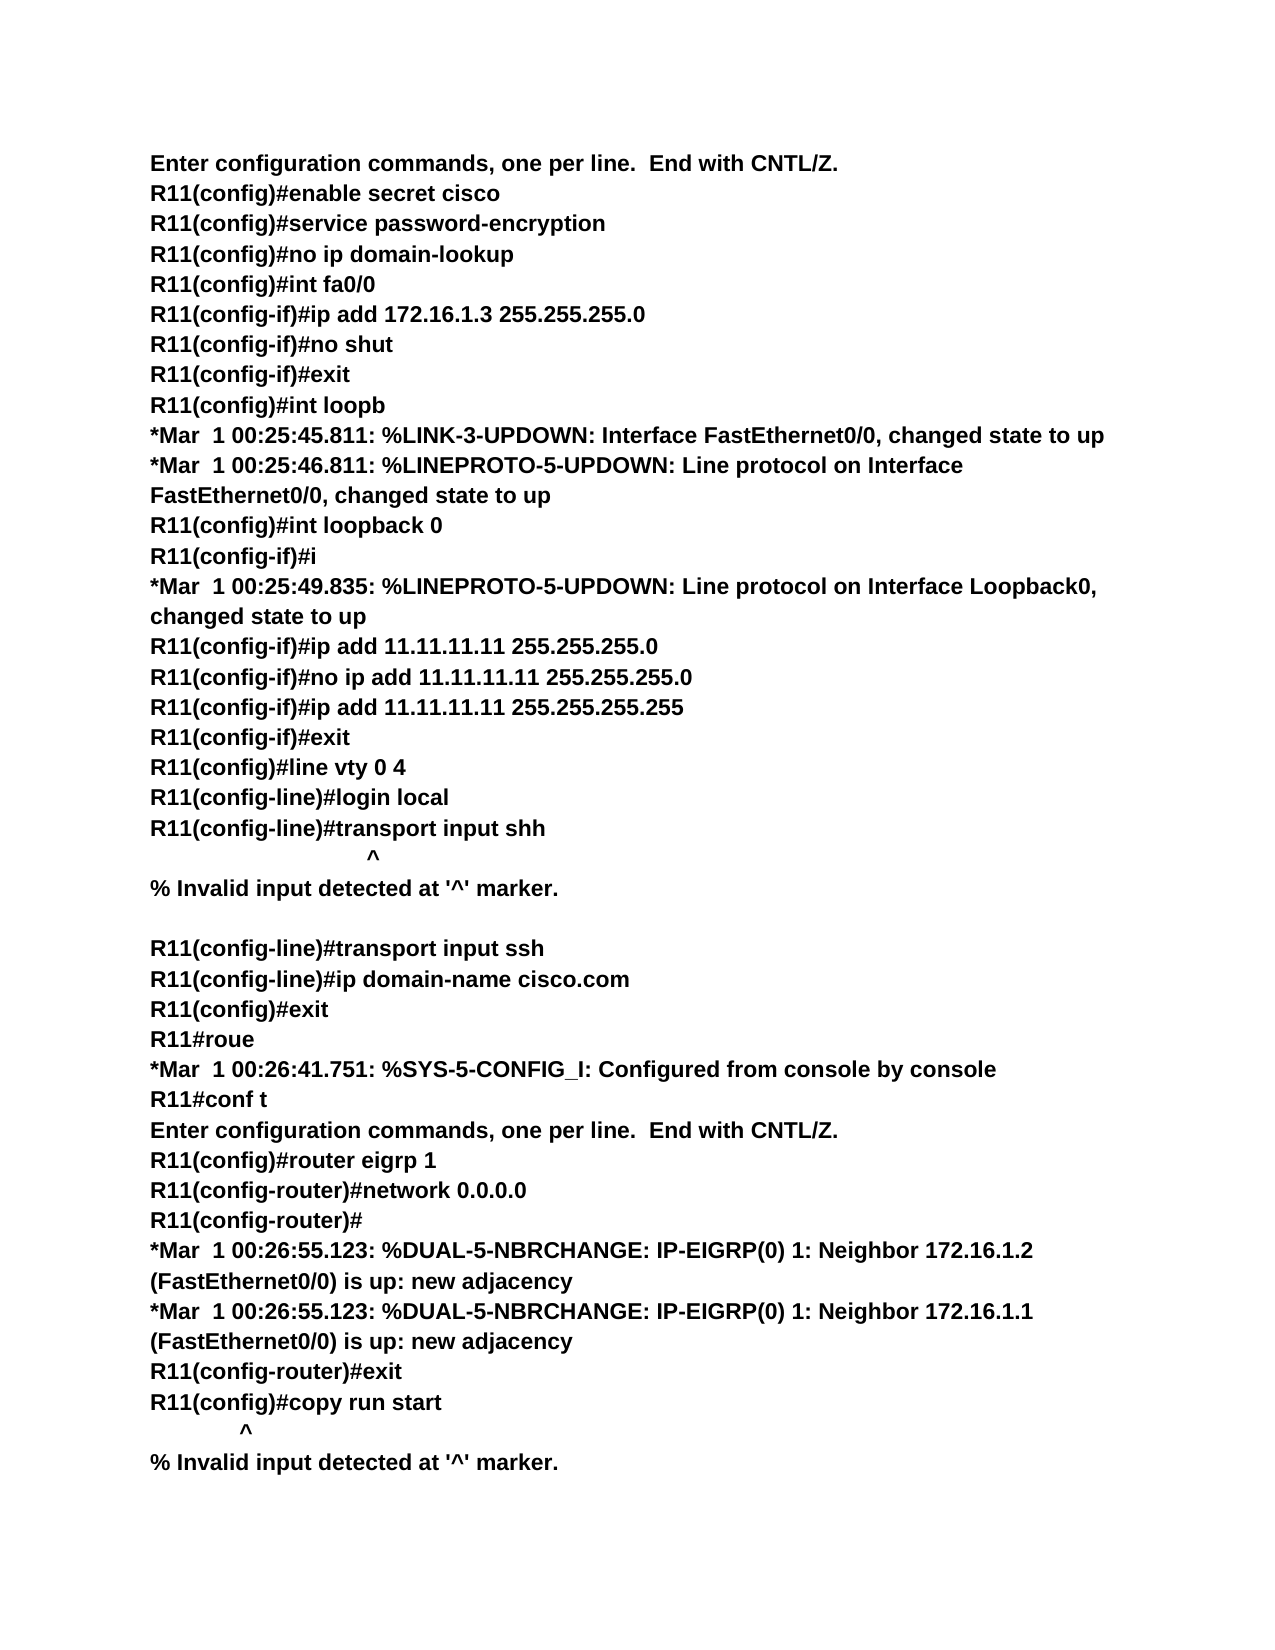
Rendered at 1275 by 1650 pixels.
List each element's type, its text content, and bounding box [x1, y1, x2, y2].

text R11(config)#service password-encryption [150, 210, 1125, 237]
text Enter configuration commands, one per line. End with CNTL/Z. [150, 150, 1125, 176]
text R11(config)#copy run start [150, 1388, 1125, 1415]
text R11(config-router)#exit [150, 1358, 1125, 1385]
text R11(config-line)#login local [150, 784, 1125, 811]
text R11(config-if)#no shut [150, 331, 1125, 358]
text R11(config-line)#ip domain-name cisco.com [150, 966, 1125, 992]
text R11(config-if)#exit [150, 724, 1125, 750]
text R11(config-if)#exit [150, 361, 1125, 388]
text R11(config-if)#i [150, 543, 1125, 569]
text R11(config-router)# [150, 1207, 1125, 1234]
text R11(config-if)#ip add 11.11.11.11 255.255.255.255 [150, 694, 1125, 720]
text R11(config)#int fa0/0 [150, 271, 1125, 297]
text *Mar 1 00:26:41.751: %SYS-5-CONFIG_I: Configured from console by console [150, 1056, 1125, 1083]
text *Mar 1 00:25:49.835: %LINEPROTO-5-UPDOWN: Line protocol on Interface Loopback0, changed state to up [150, 573, 1125, 629]
text R11(config)#enable secret cisco [150, 180, 1125, 207]
text R11(config)#int loopback 0 [150, 512, 1125, 539]
text ^ [150, 1419, 1125, 1445]
text *Mar 1 00:26:55.123: %DUAL-5-NBRCHANGE: IP-EIGRP(0) 1: Neighbor 172.16.1.2 (FastEthernet0/0) is up: new adjacency [150, 1237, 1125, 1294]
text % Invalid input detected at '^' marker. [150, 1449, 1125, 1475]
text R11(config-if)#ip add 11.11.11.11 255.255.255.0 [150, 633, 1125, 660]
text R11(config)#line vty 0 4 [150, 754, 1125, 781]
text R11(config-if)#ip add 172.16.1.3 255.255.255.0 [150, 301, 1125, 327]
text Enter configuration commands, one per line. End with CNTL/Z. [150, 1117, 1125, 1143]
text R11#conf t [150, 1086, 1125, 1113]
text ^ [150, 845, 1125, 871]
text R11(config-if)#no ip add 11.11.11.11 255.255.255.0 [150, 663, 1125, 690]
text *Mar 1 00:25:45.811: %LINK-3-UPDOWN: Interface FastEthernet0/0, changed state to up [150, 422, 1125, 448]
text R11#roue [150, 1026, 1125, 1052]
text R11(config)#no ip domain-lookup [150, 241, 1125, 267]
text *Mar 1 00:26:55.123: %DUAL-5-NBRCHANGE: IP-EIGRP(0) 1: Neighbor 172.16.1.1 (FastEthernet0/0) is up: new adjacency [150, 1298, 1125, 1354]
text R11(config)#int loopb [150, 392, 1125, 418]
text R11(config-line)#transport input ssh [150, 935, 1125, 962]
text R11(config-router)#network 0.0.0.0 [150, 1177, 1125, 1203]
text R11(config-line)#transport input shh [150, 814, 1125, 841]
text R11(config)#exit [150, 996, 1125, 1022]
text R11(config)#router eigrp 1 [150, 1147, 1125, 1173]
text *Mar 1 00:25:46.811: %LINEPROTO-5-UPDOWN: Line protocol on Interface FastEthernet0/0, changed state to up [150, 452, 1125, 509]
text % Invalid input detected at '^' marker. [150, 875, 1125, 901]
